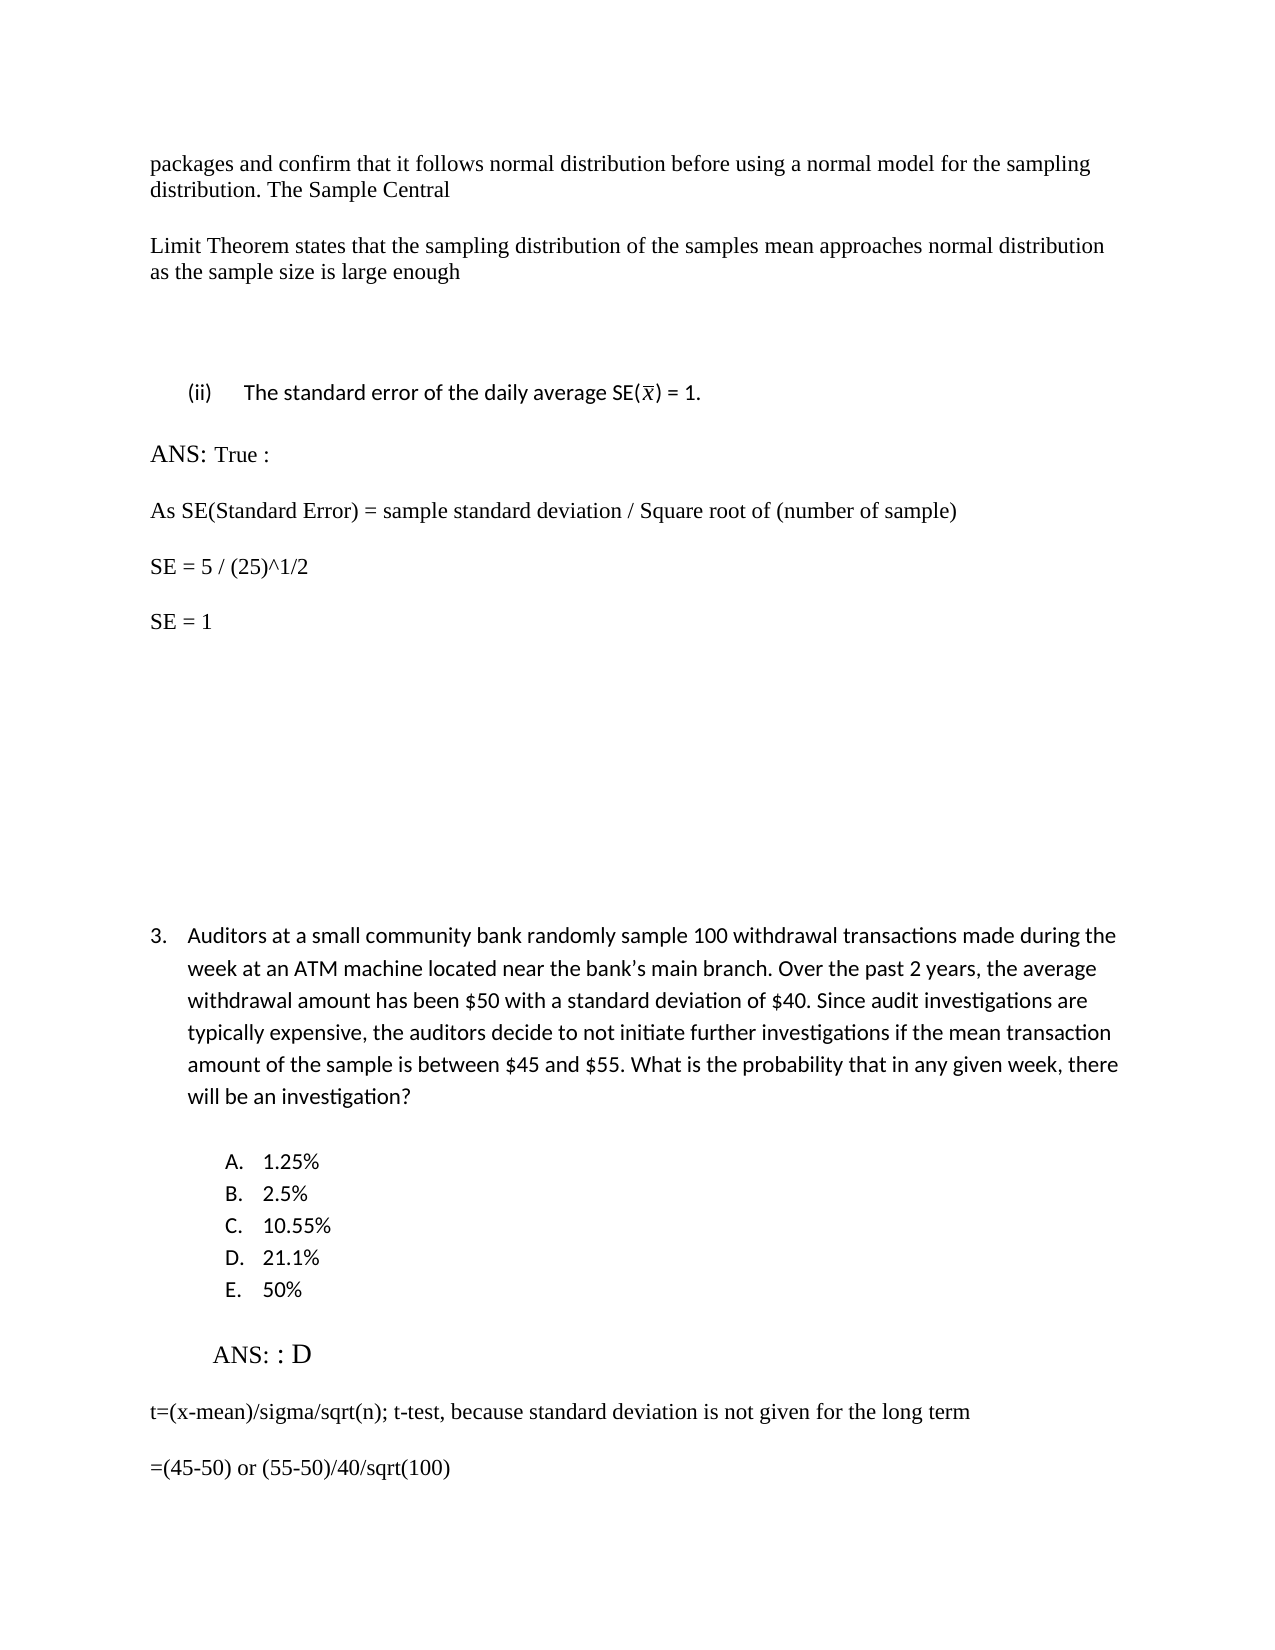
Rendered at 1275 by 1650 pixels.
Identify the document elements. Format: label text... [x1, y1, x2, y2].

text As SE(Standard Error) = sample standard deviation / Square root of (number of sample) [150, 497, 1125, 524]
list 2.5% [225, 1179, 1125, 1207]
text ANS: : D [150, 1337, 1125, 1369]
list Auditors at a small community bank randomly sample 100 withdrawal transactions made during the week at an ATM machine located near the bank’s main branch. Over the past 2 years, the average withdrawal amount has been $50 with a standard deviation of $40. Since audit investigations are typically expensive, the auditors decide to not initiate further investigations if the mean transaction amount of the sample is between $45 and $55. What is the probability that in any given week, there will be an investigation? [150, 921, 1125, 1110]
text SE = 5 / (25)^1/2 [150, 553, 1125, 579]
list 21.1% [225, 1243, 1125, 1271]
text Limit Theorem states that the sampling distribution of the samples mean approaches normal distribution as the sample size is large enough [150, 232, 1125, 284]
list The standard error of the daily average SE() = 1. [187, 378, 1125, 406]
text SE = 1 [150, 608, 1125, 635]
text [150, 150, 1125, 203]
text ANS: True : [150, 439, 1125, 468]
text =(45-50) or (55-50)/40/sqrt(100) [150, 1454, 1125, 1480]
list 10.55% [225, 1211, 1125, 1239]
list 1.25% [225, 1147, 1125, 1175]
text t=(x-mean)/sigma/sqrt(n); t-test, because standard deviation is not given for the long term [150, 1398, 1125, 1425]
list 50% [225, 1276, 1125, 1303]
